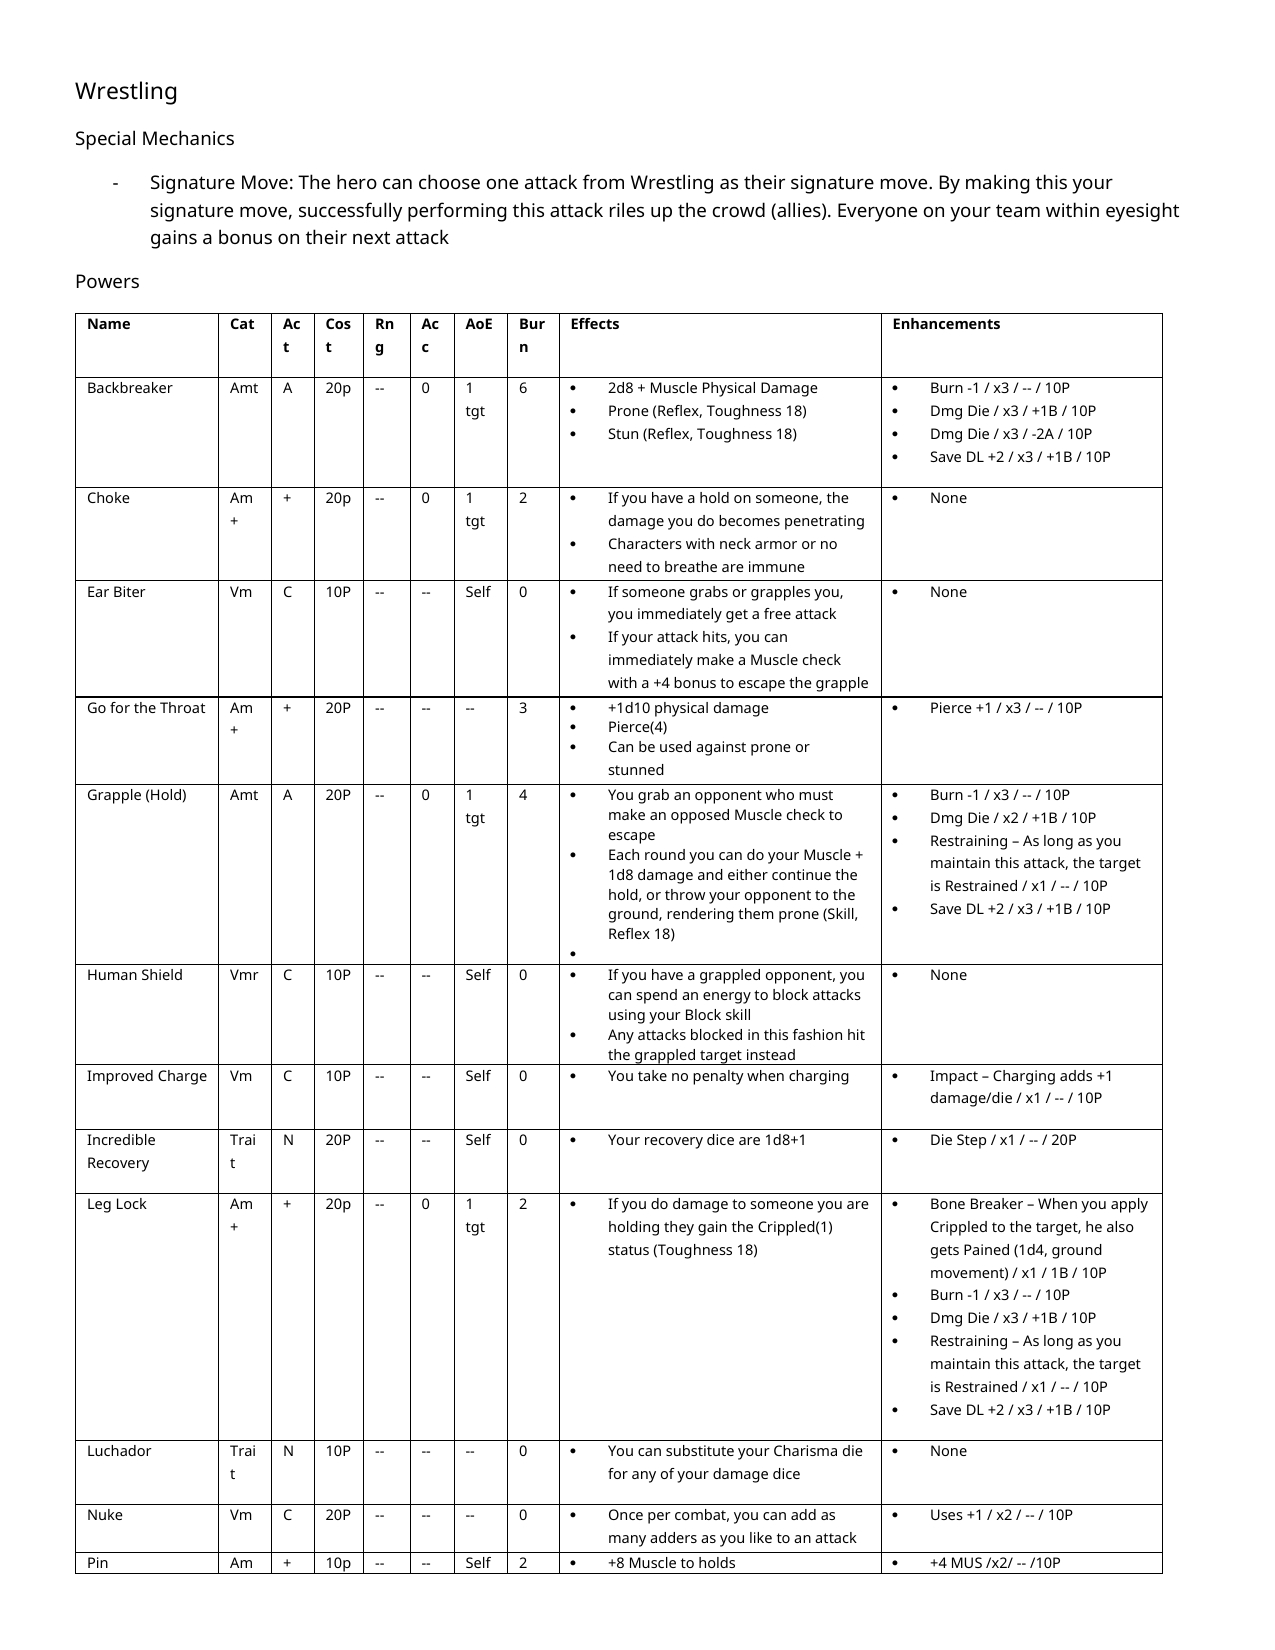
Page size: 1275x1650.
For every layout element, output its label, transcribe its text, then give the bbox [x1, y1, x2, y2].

table_cell If you have a grappled opponent, you can spend an energy to block attacks using your Block skill Any attacks blocked in this fashion hit the grappled target instead [560, 965, 881, 1064]
table_cell 10P [315, 1441, 363, 1504]
table_cell -- [411, 1505, 454, 1552]
table_cell -- [364, 1441, 410, 1504]
table_header Cost [315, 314, 363, 377]
table_cell Once per combat, you can add as many adders as you like to an attack [560, 1505, 881, 1552]
table_cell Die Step / x1 / -- / 20P [882, 1130, 1162, 1193]
table_cell 20p [315, 378, 363, 487]
table_cell +8 Muscle to holds [560, 1553, 881, 1572]
table_cell Uses +1 / x2 / -- / 10P [882, 1505, 1162, 1552]
text Wrestling [75, 75, 1200, 106]
table_header AoE [455, 314, 507, 377]
table_cell 0 [508, 1505, 559, 1552]
table_cell + [272, 488, 314, 580]
table_cell -- [411, 1065, 454, 1129]
table_cell 0 [508, 1130, 559, 1193]
table_cell Am+ [219, 698, 271, 784]
table_cell Leg Lock [76, 1194, 218, 1440]
table_cell Bone Breaker – When you apply Crippled to the target, he also gets Pained (1d4, ground movement) / x1 / 1B / 10P Burn -1 / x3 / -- / 10P Dmg Die / x3 / +1B / 10P Restraining – As long as you maintain this attack, the target is Restrained / x1 / -- / 10P Save DL +2 / x3 / +1B / 10P [882, 1194, 1162, 1440]
table_cell 1 tgt [455, 488, 507, 580]
table_cell You take no penalty when charging [560, 1065, 881, 1129]
table_cell -- [364, 581, 410, 696]
table_cell None [882, 965, 1162, 1064]
table_cell Incredible Recovery [76, 1130, 218, 1193]
table_cell Am+ [219, 1194, 271, 1440]
table_cell -- [411, 698, 454, 784]
table_cell Improved Charge [76, 1065, 218, 1129]
table_cell -- [364, 965, 410, 1064]
table_cell N [272, 1130, 314, 1193]
table_cell C [272, 581, 314, 696]
table_cell -- [364, 1553, 410, 1572]
table_cell 0 [411, 488, 454, 580]
table_cell 0 [411, 378, 454, 487]
table_cell -- [364, 1065, 410, 1129]
table_cell + [272, 698, 314, 784]
table_cell -- [364, 785, 410, 964]
table_cell Self [455, 1553, 507, 1572]
table_cell 10p [315, 1553, 363, 1572]
table_cell 0 [411, 1194, 454, 1440]
table_cell -- [411, 965, 454, 1064]
table_header Cat [219, 314, 271, 377]
table_cell A [272, 785, 314, 964]
table_cell 0 [508, 965, 559, 1064]
table_cell Amt [219, 785, 271, 964]
table_cell 2 [508, 1194, 559, 1440]
table_cell 20P [315, 698, 363, 784]
table_cell 0 [508, 581, 559, 696]
table_cell 10P [315, 965, 363, 1064]
table_cell Vmr [219, 965, 271, 1064]
table_cell -- [411, 581, 454, 696]
table_cell Pin [76, 1553, 218, 1572]
table_cell 2d8 + Muscle Physical Damage Prone (Reflex, Toughness 18) Stun (Reflex, Toughness 18) [560, 378, 881, 487]
table_header Effects [560, 314, 881, 377]
table_cell 0 [508, 1065, 559, 1129]
table_cell 4 [508, 785, 559, 964]
table_cell 1 tgt [455, 785, 507, 964]
table_cell Pierce +1 / x3 / -- / 10P [882, 698, 1162, 784]
table_cell Grapple (Hold) [76, 785, 218, 964]
list Signature Move: The hero can choose one attack from Wrestling as their signature move. By making this your signature move, successfully performing this attack riles up the crowd (allies). Everyone on your team within eyesight gains a bonus on their next attack [112, 169, 1200, 250]
table_cell 3 [508, 698, 559, 784]
table_cell C [272, 1065, 314, 1129]
table_cell 1 tgt [455, 378, 507, 487]
table_header Name [76, 314, 218, 377]
table_cell 2 [508, 1553, 559, 1572]
table_cell Trait [219, 1130, 271, 1193]
table_cell C [272, 965, 314, 1064]
table_cell -- [455, 1441, 507, 1504]
table_cell -- [364, 378, 410, 487]
table_cell If you have a hold on someone, the damage you do becomes penetrating Characters with neck armor or no need to breathe are immune [560, 488, 881, 580]
text Powers [75, 269, 1200, 294]
table_cell Impact – Charging adds +1 damage/die / x1 / -- / 10P [882, 1065, 1162, 1129]
table_cell Vm [219, 1065, 271, 1129]
table_cell -- [411, 1441, 454, 1504]
table_cell A [272, 378, 314, 487]
table_cell None [882, 1441, 1162, 1504]
table_cell If you do damage to someone you are holding they gain the Crippled(1) status (Toughness 18) [560, 1194, 881, 1440]
table_cell -- [364, 1130, 410, 1193]
table_cell C [272, 1505, 314, 1552]
table_cell Self [455, 965, 507, 1064]
table_cell Am+ [219, 488, 271, 580]
table_header Burn [508, 314, 559, 377]
table_cell 20P [315, 1505, 363, 1552]
table_cell Human Shield [76, 965, 218, 1064]
table_cell Backbreaker [76, 378, 218, 487]
table_cell 2 [508, 488, 559, 580]
table_header Acc [411, 314, 454, 377]
table_cell 6 [508, 378, 559, 487]
table_cell Self [455, 1130, 507, 1193]
table_cell 10P [315, 1065, 363, 1129]
table_cell Choke [76, 488, 218, 580]
table_cell -- [411, 1130, 454, 1193]
table_cell Trait [219, 1441, 271, 1504]
table_cell 0 [508, 1441, 559, 1504]
table_cell Luchador [76, 1441, 218, 1504]
table_cell -- [364, 1505, 410, 1552]
table_header Rng [364, 314, 410, 377]
table_header Act [272, 314, 314, 377]
table_cell 20p [315, 1194, 363, 1440]
table_cell Vm [219, 1505, 271, 1552]
table_cell You grab an opponent who must make an opposed Muscle check to escape Each round you can do your Muscle + 1d8 damage and either continue the hold, or throw your opponent to the ground, rendering them prone (Skill, Reflex 18) [560, 785, 881, 964]
table_cell -- [364, 488, 410, 580]
table_cell Nuke [76, 1505, 218, 1552]
table_cell If someone grabs or grapples you, you immediately get a free attack If your attack hits, you can immediately make a Muscle check with a +4 bonus to escape the grapple [560, 581, 881, 696]
table_cell 10P [315, 581, 363, 696]
table_cell 20p [315, 488, 363, 580]
table_cell Amt [219, 378, 271, 487]
table_cell Your recovery dice are 1d8+1 [560, 1130, 881, 1193]
table_cell -- [364, 1194, 410, 1440]
table_cell Burn -1 / x3 / -- / 10P Dmg Die / x3 / +1B / 10P Dmg Die / x3 / -2A / 10P Save DL +2 / x3 / +1B / 10P [882, 378, 1162, 487]
table_cell Ear Biter [76, 581, 218, 696]
table_cell None [882, 488, 1162, 580]
table_cell You can substitute your Charisma die for any of your damage dice [560, 1441, 881, 1504]
table_cell Go for the Throat [76, 698, 218, 784]
table_cell -- [455, 698, 507, 784]
table_cell Am+ [219, 1553, 271, 1572]
table_cell 0 [411, 785, 454, 964]
table_cell Vm [219, 581, 271, 696]
table_cell 1 tgt [455, 1194, 507, 1440]
table_cell N [272, 1441, 314, 1504]
table_header Enhancements [882, 314, 1162, 377]
table_cell + [272, 1194, 314, 1440]
table_cell None [882, 581, 1162, 696]
table_cell + [272, 1553, 314, 1572]
table_cell +1d10 physical damage Pierce(4) Can be used against prone or stunned [560, 698, 881, 784]
table_cell -- [455, 1505, 507, 1552]
table_cell Burn -1 / x3 / -- / 10P Dmg Die / x2 / +1B / 10P Restraining – As long as you maintain this attack, the target is Restrained / x1 / -- / 10P Save DL +2 / x3 / +1B / 10P [882, 785, 1162, 964]
table_cell 20P [315, 1130, 363, 1193]
table_cell +4 MUS /x2/ -- /10P [882, 1553, 1162, 1572]
table_cell Self [455, 1065, 507, 1129]
table_cell 20P [315, 785, 363, 964]
text Special Mechanics [75, 125, 1200, 151]
table_cell -- [364, 698, 410, 784]
table_cell Self [455, 581, 507, 696]
table_cell -- [411, 1553, 454, 1572]
